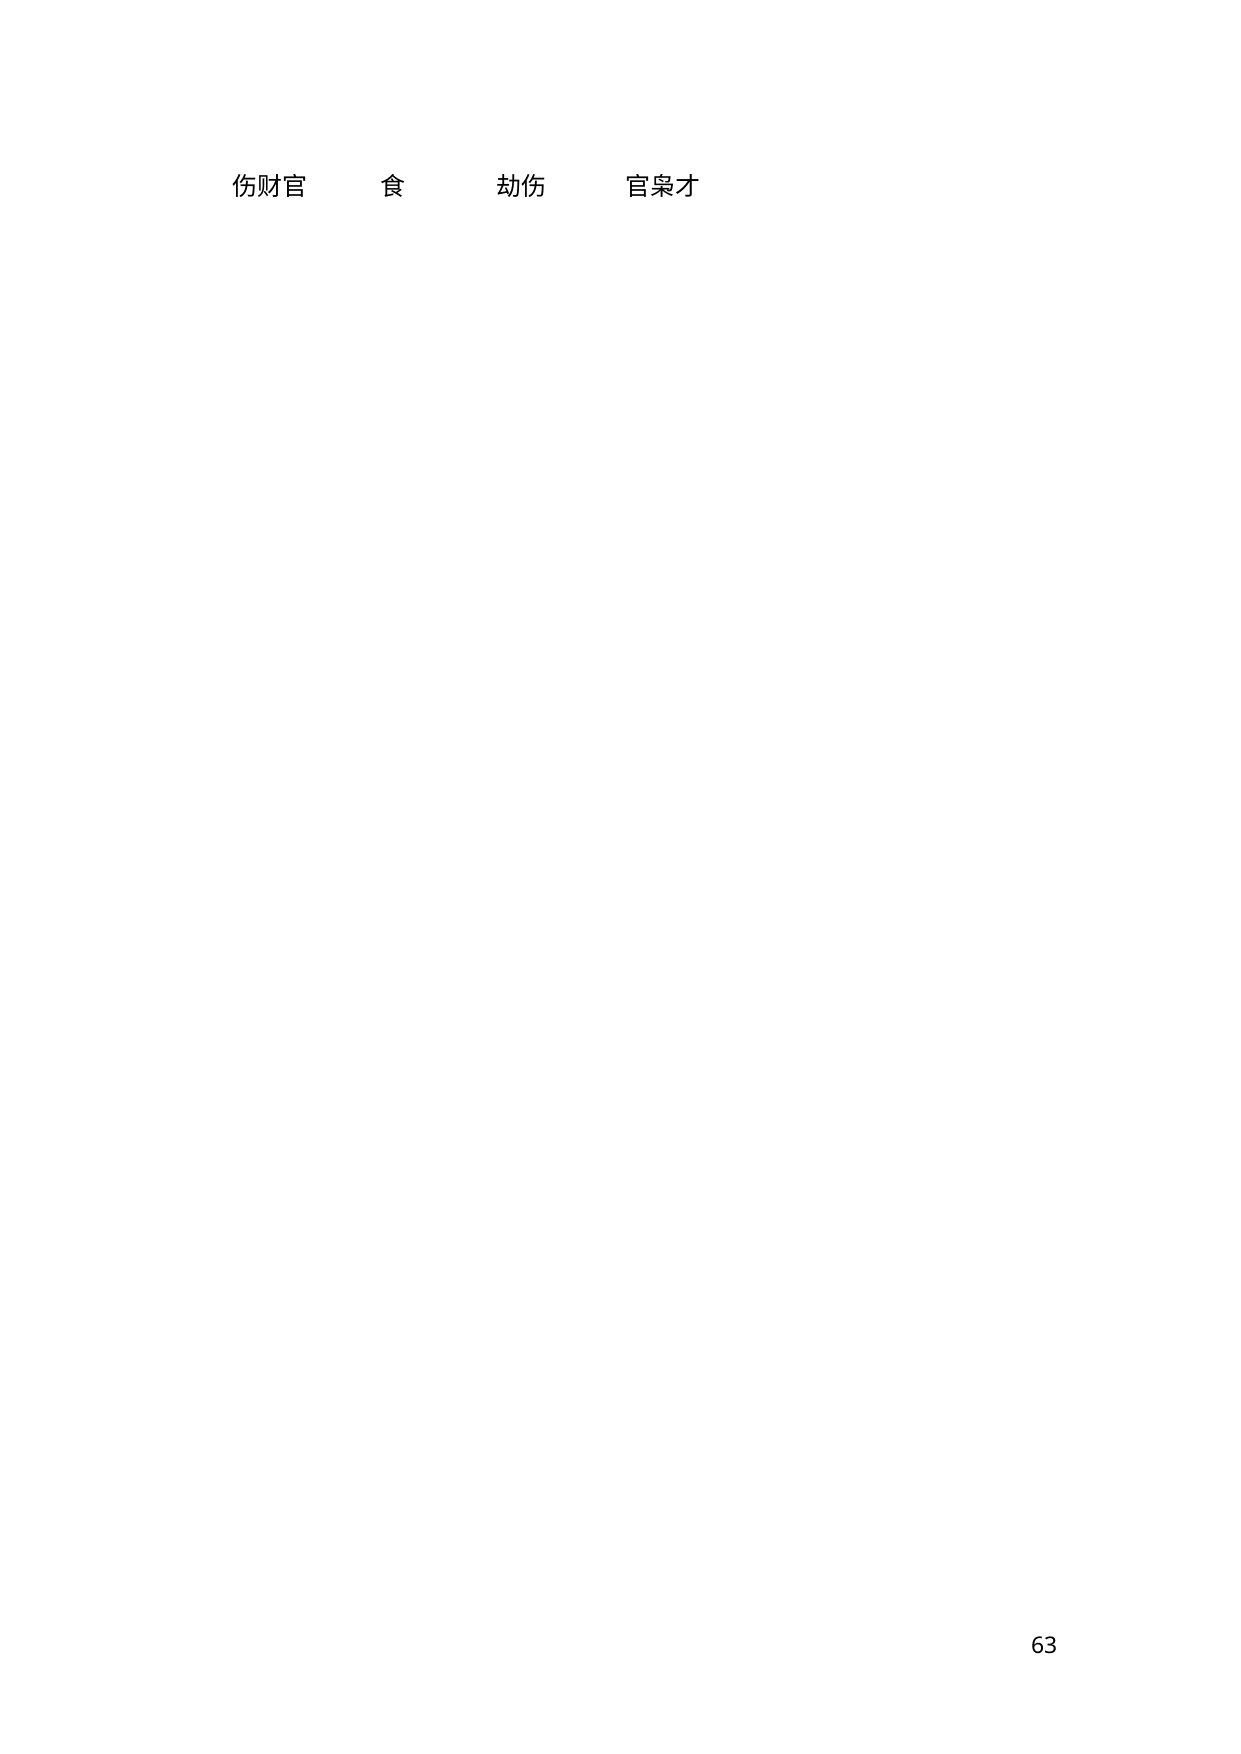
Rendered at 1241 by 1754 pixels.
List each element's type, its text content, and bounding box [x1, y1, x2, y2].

table_cell 劫伤 [456, 167, 587, 203]
table_cell 伤财官 [227, 167, 339, 203]
table_cell 官枭才 [587, 167, 714, 203]
table_cell 食 [339, 167, 456, 203]
